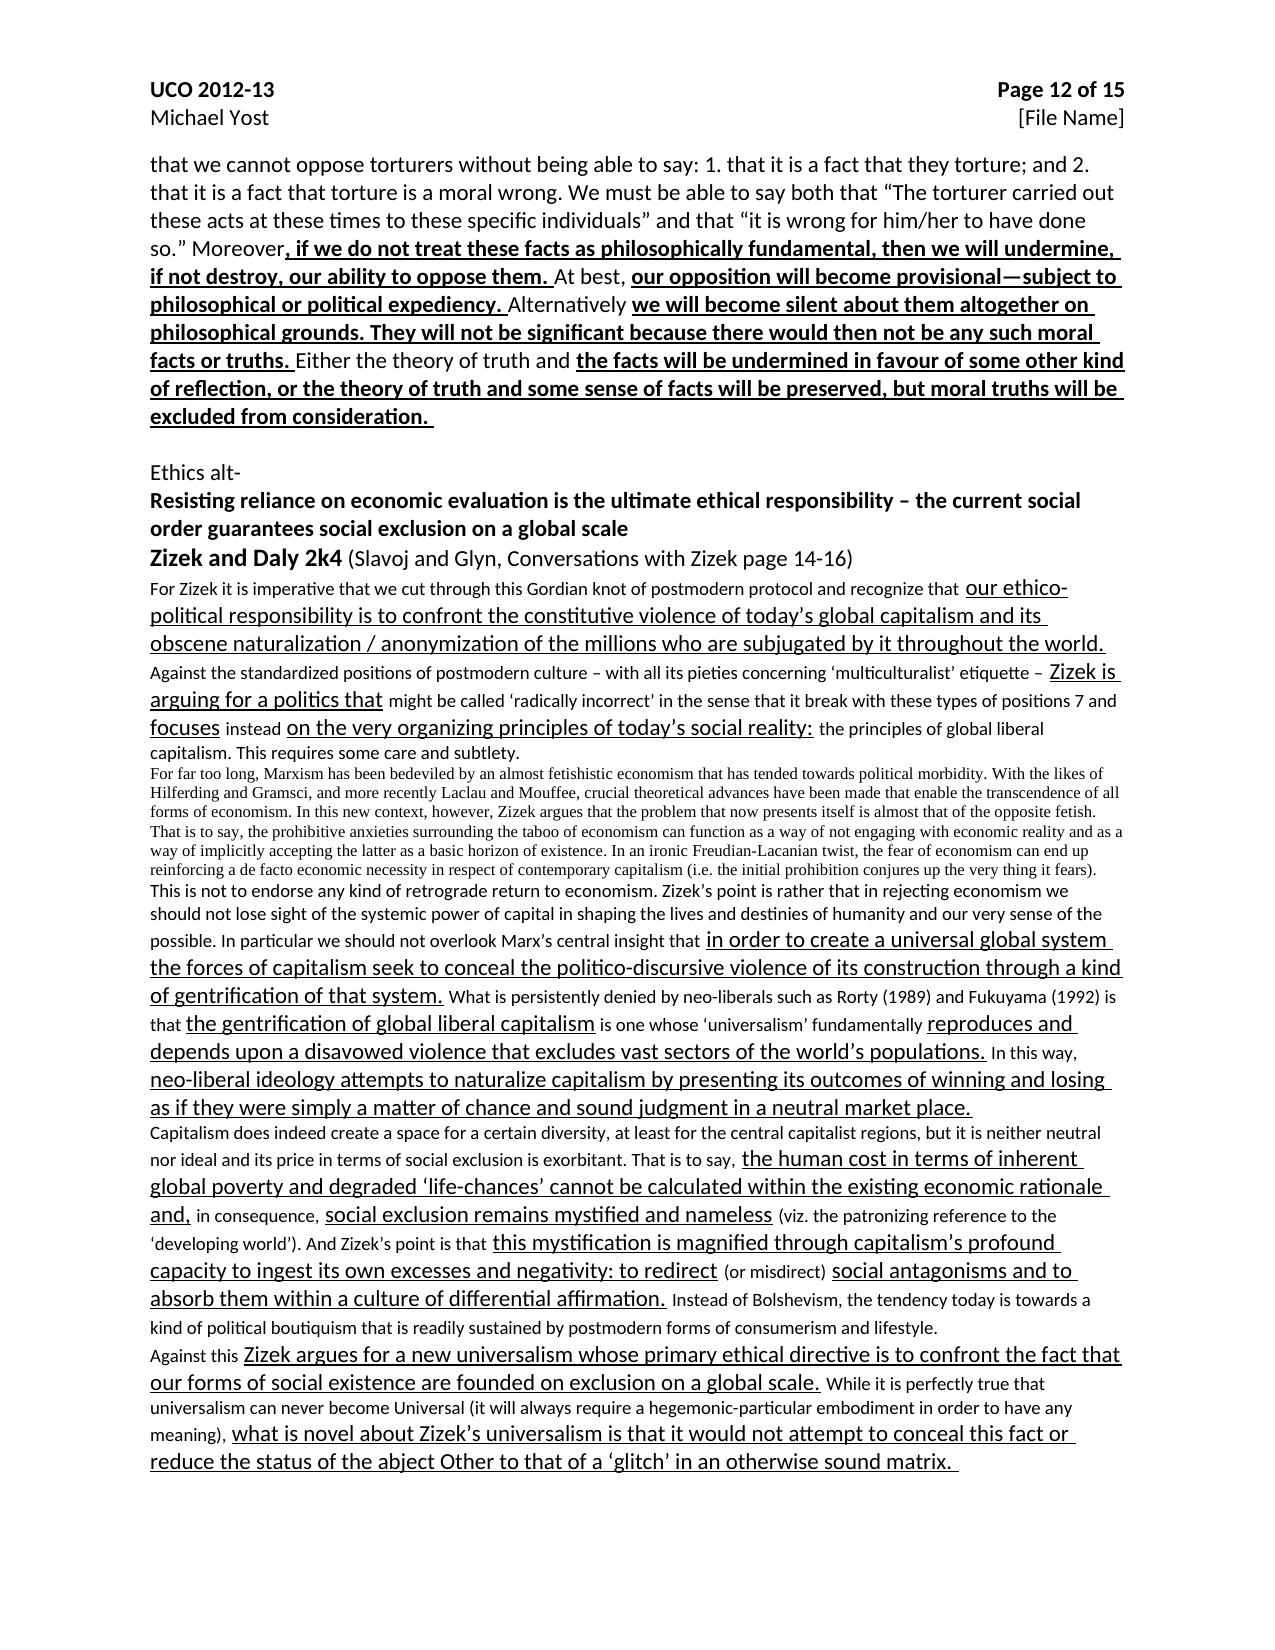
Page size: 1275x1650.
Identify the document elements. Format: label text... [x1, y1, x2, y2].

text Against this Zizek argues for a new universalism whose primary ethical directive is to confront the fact that our forms of social existence are founded on exclusion on a global scale. While it is perfectly true that universalism can never become Universal (it will always require a hegemonic-particular embodiment in order to have any meaning), what is novel about Zizek’s universalism is that it would not attempt to conceal this fact or reduce the status of the abject Other to that of a ‘glitch’ in an otherwise sound matrix. [150, 1340, 1125, 1475]
text Ethics alt- [150, 458, 1125, 486]
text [150, 150, 1125, 430]
text This is not to endorse any kind of retrograde return to economism. Zizek’s point is rather that in rejecting economism we should not lose sight of the systemic power of capital in shaping the lives and destinies of humanity and our very sense of the possible. In particular we should not overlook Marx’s central insight that in order to create a universal global system the forces of capitalism seek to conceal the politico-discursive violence of its construction through a kind of gentrification of that system. What is persistently denied by neo-liberals such as Rorty (1989) and Fukuyama (1992) is that the gentrification of global liberal capitalism is one whose ‘universalism’ fundamentally reproduces and depends upon a disavowed violence that excludes vast sectors of the world’s populations. In this way, neo-liberal ideology attempts to naturalize capitalism by presenting its outcomes of winning and losing as if they were simply a matter of chance and sound judgment in a neutral market place. [150, 879, 1125, 1121]
text For Zizek it is imperative that we cut through this Gordian knot of postmodern protocol and recognize that our ethico-political responsibility is to confront the constitutive violence of today’s global capitalism and its obscene naturalization / anonymization of the millions who are subjugated by it throughout the world. Against the standardized positions of postmodern culture – with all its pieties concerning ‘multiculturalist’ etiquette – Zizek is arguing for a politics that might be called ‘radically incorrect’ in the sense that it break with these types of positions 7 and focuses instead on the very organizing principles of today’s social reality: the principles of global liberal capitalism. This requires some care and subtlety. For far too long, Marxism has been bedeviled by an almost fetishistic economism that has tended towards political morbidity. With the likes of Hilferding and Gramsci, and more recently Laclau and Mouffee, crucial theoretical advances have been made that enable the transcendence of all forms of economism. In this new context, however, Zizek argues that the problem that now presents itself is almost that of the opposite fetish. That is to say, the prohibitive anxieties surrounding the taboo of economism can function as a way of not engaging with economic reality and as a way of implicitly accepting the latter as a basic horizon of existence. In an ironic Freudian-Lacanian twist, the fear of economism can end up reinforcing a de facto economic necessity in respect of contemporary capitalism (i.e. the initial prohibition conjures up the very thing it fears). [150, 573, 1125, 879]
text Zizek and Daly 2k4 (Slavoj and Glyn, Conversations with Zizek page 14-16) [150, 542, 1125, 573]
text Resisting reliance on economic evaluation is the ultimate ethical responsibility – the current social order guarantees social exclusion on a global scale [150, 486, 1125, 542]
text Capitalism does indeed create a space for a certain diversity, at least for the central capitalist regions, but it is neither neutral nor ideal and its price in terms of social exclusion is exorbitant. That is to say, the human cost in terms of inherent global poverty and degraded ‘life-chances’ cannot be calculated within the existing economic rationale and, in consequence, social exclusion remains mystified and nameless (viz. the patronizing reference to the ‘developing world’). And Zizek’s point is that this mystification is magnified through capitalism’s profound capacity to ingest its own excesses and negativity: to redirect (or misdirect) social antagonisms and to absorb them within a culture of differential affirmation. Instead of Bolshevism, the tendency today is towards a kind of political boutiquism that is readily sustained by postmodern forms of consumerism and lifestyle. [150, 1121, 1125, 1340]
